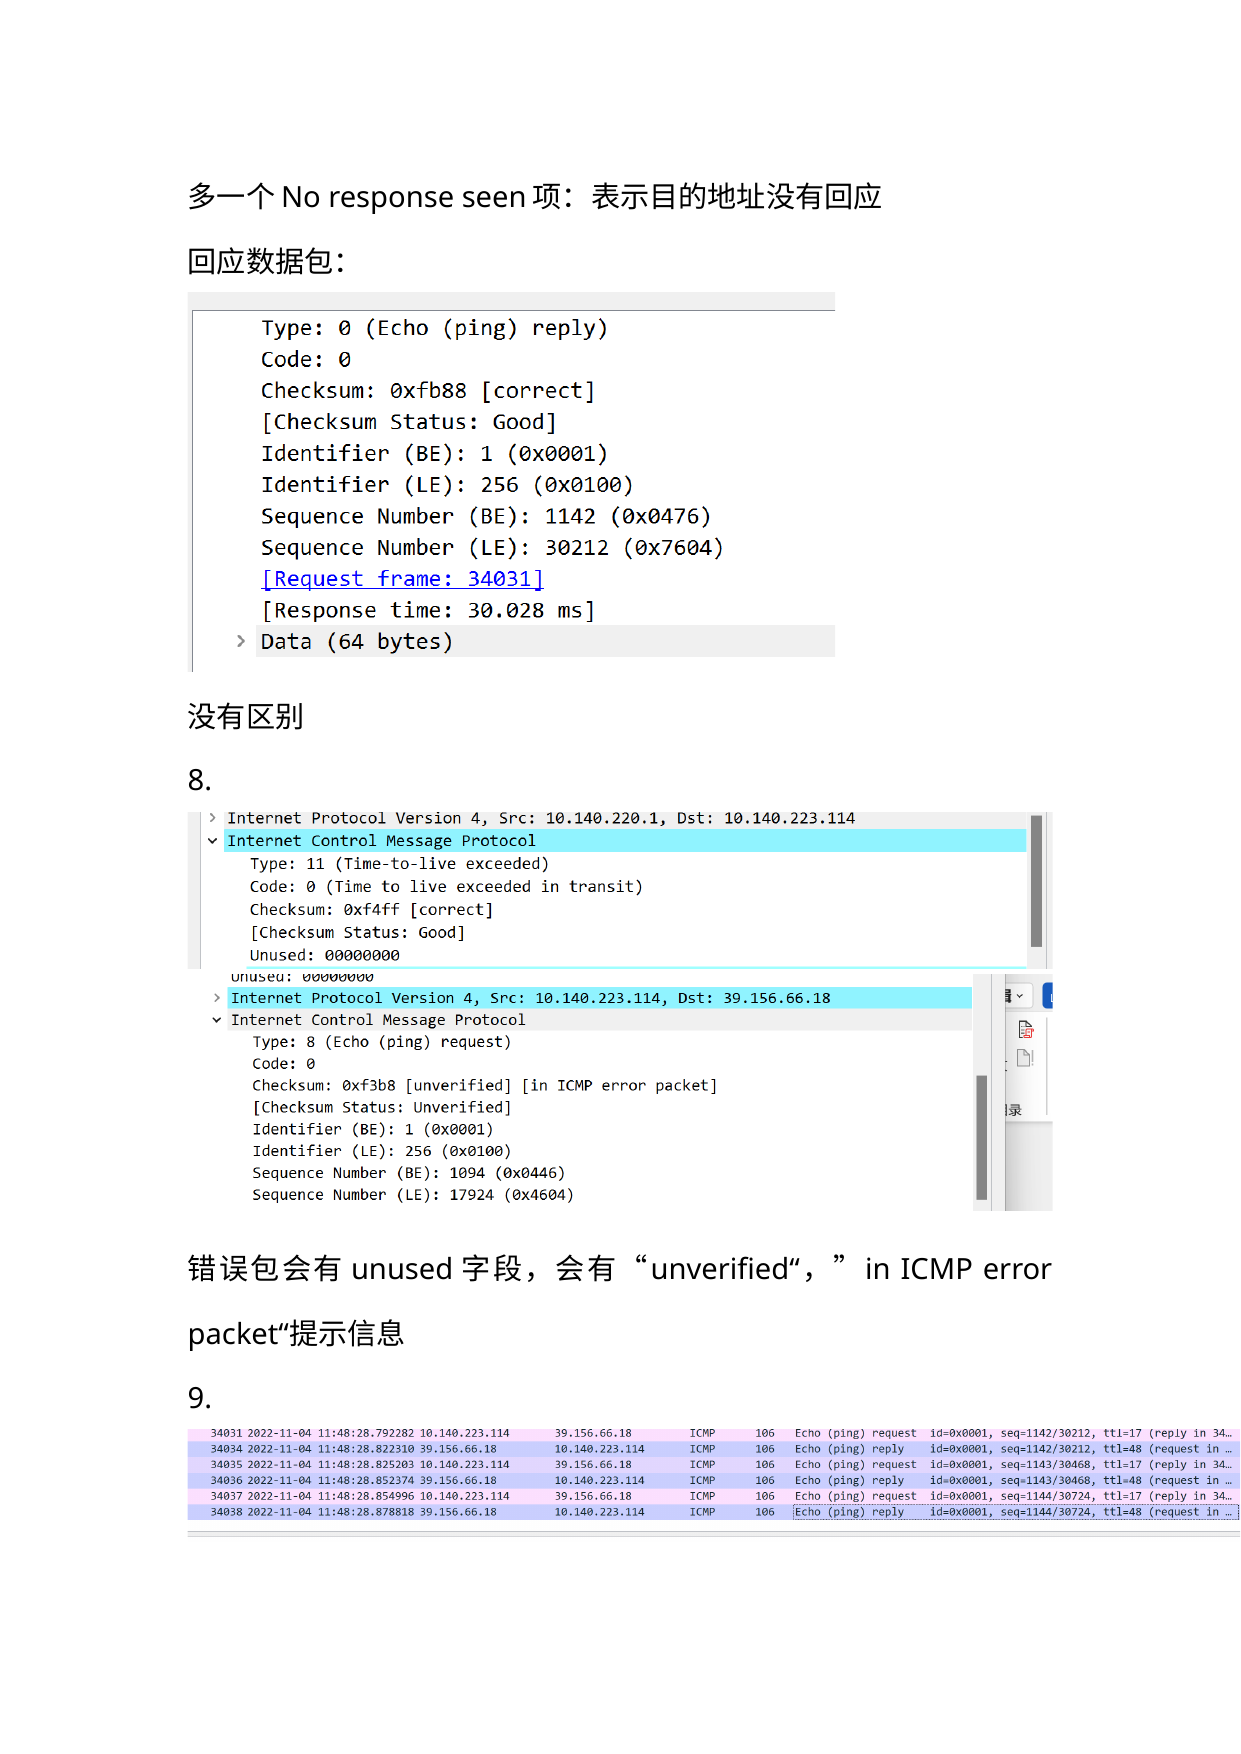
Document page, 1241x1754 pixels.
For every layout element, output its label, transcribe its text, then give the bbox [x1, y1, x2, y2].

text 错误包会有unused字段，会有“unverified“，”in ICMP error packet“提示信息 [187, 1234, 1053, 1364]
picture [187, 1429, 1241, 1542]
picture [187, 292, 836, 672]
text 9. [187, 1364, 1053, 1429]
text 没有区别 [187, 682, 1053, 747]
text 多一个No response seen项：表示目的地址没有回应 [187, 162, 1053, 227]
picture [187, 974, 1053, 1211]
text 回应数据包： [187, 227, 1053, 292]
picture [187, 812, 1053, 969]
text 8. [187, 747, 1053, 812]
